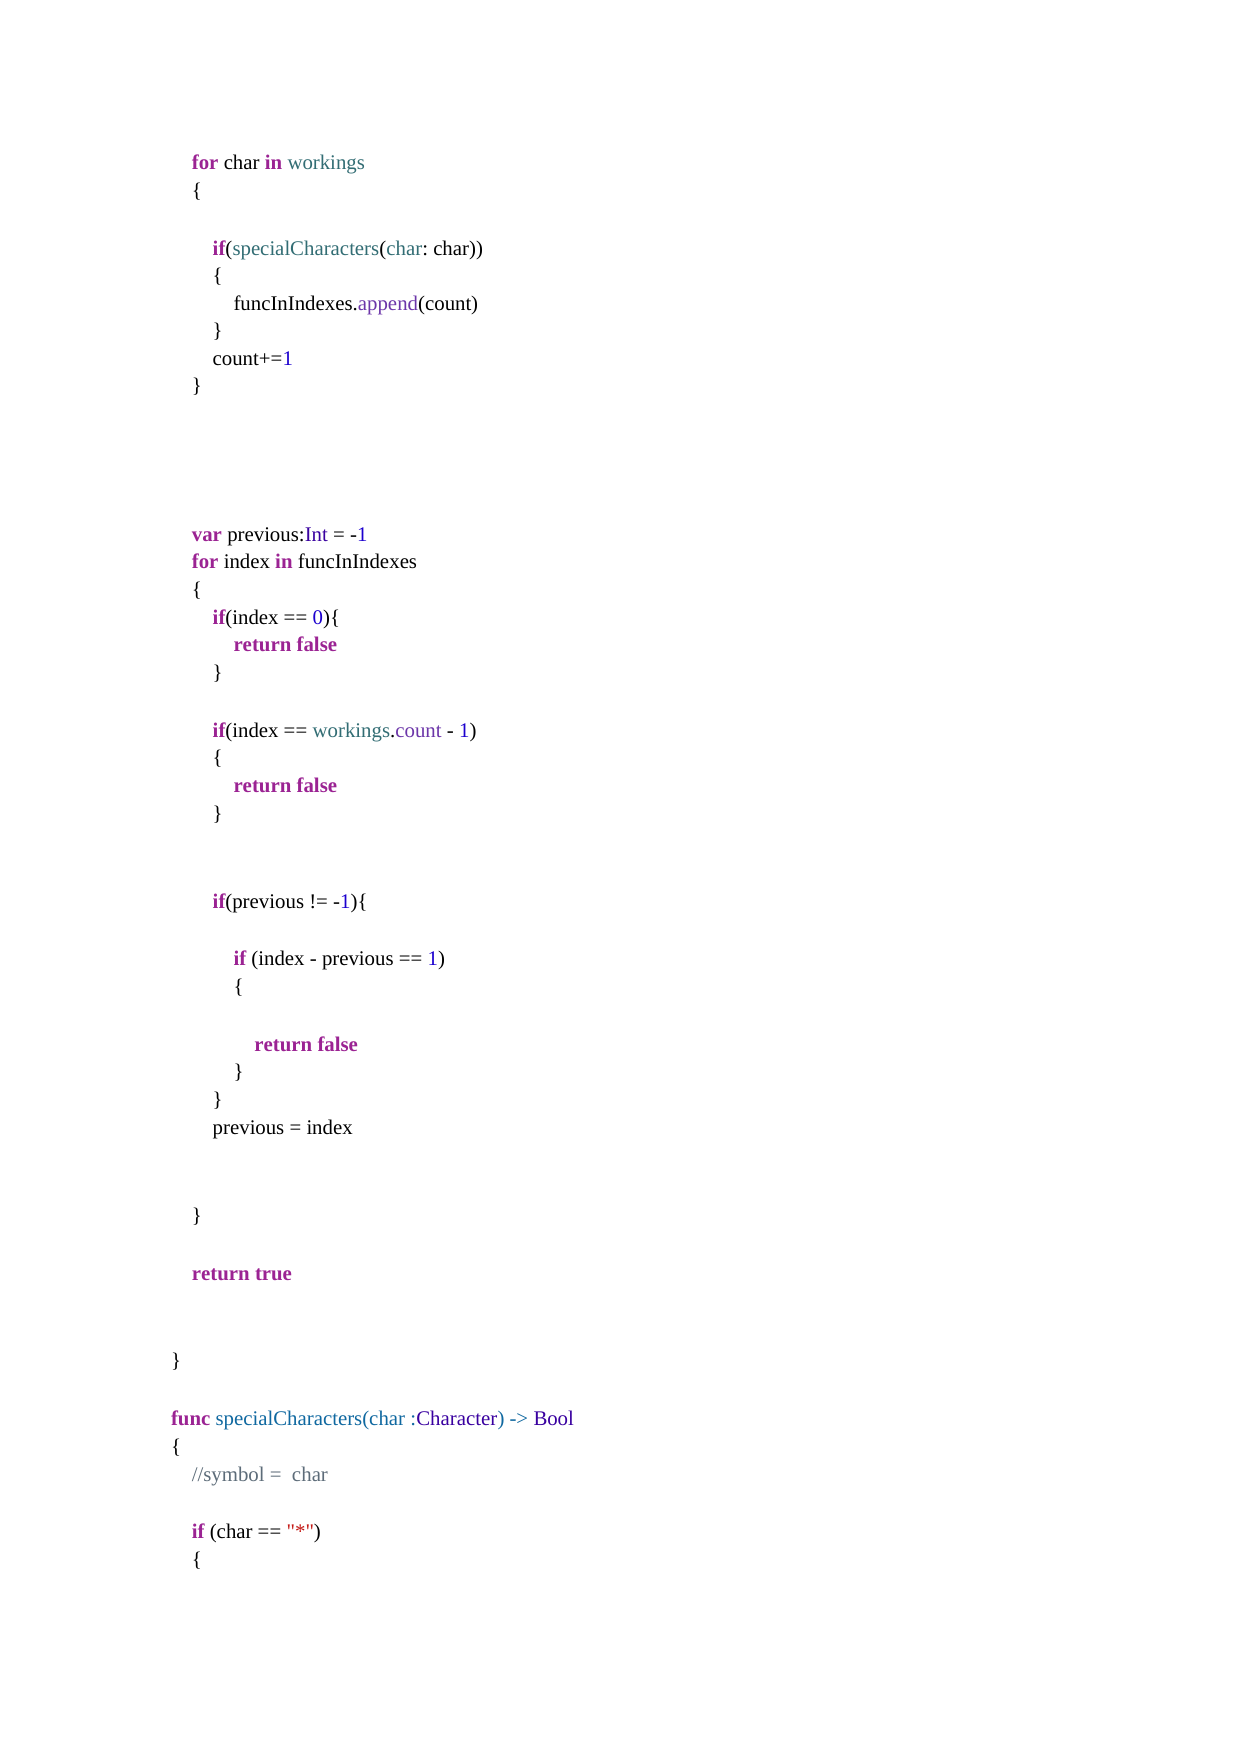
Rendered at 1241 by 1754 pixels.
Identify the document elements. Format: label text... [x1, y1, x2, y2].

text { [150, 974, 1090, 998]
text } [150, 801, 1090, 824]
text count+=1 [150, 346, 1090, 370]
text { [150, 178, 1090, 202]
text } [150, 318, 1090, 342]
text if (char == "*") [150, 1519, 1090, 1543]
text funcInIndexes.append(count) [150, 291, 1090, 315]
text var previous:Int = -1 [150, 522, 1090, 546]
text { [150, 1547, 1090, 1571]
text } [150, 373, 1090, 397]
text return true [150, 1260, 1090, 1284]
text { [150, 1434, 1090, 1458]
text if (index - previous == 1) [150, 946, 1090, 970]
text return false [150, 632, 1090, 656]
text { [150, 745, 1090, 769]
text } [150, 660, 1090, 684]
text { [150, 577, 1090, 601]
text return false [150, 1032, 1090, 1056]
text { [150, 263, 1090, 287]
text } [150, 1087, 1090, 1111]
text } [150, 1348, 1090, 1372]
text for index in funcInIndexes [150, 549, 1090, 573]
text //symbol = char [150, 1461, 1090, 1486]
text for char in workings [150, 150, 1090, 174]
text if(specialCharacters(char: char)) [150, 235, 1090, 259]
text return false [150, 773, 1090, 797]
text } [150, 1059, 1090, 1083]
text } [150, 1203, 1090, 1227]
text if(index == 0){ [150, 605, 1090, 629]
text func specialCharacters(char :Character) -> Bool [150, 1406, 1090, 1430]
text if(index == workings.count - 1) [150, 718, 1090, 742]
text if(previous != -1){ [150, 888, 1090, 913]
text previous = index [150, 1114, 1090, 1139]
